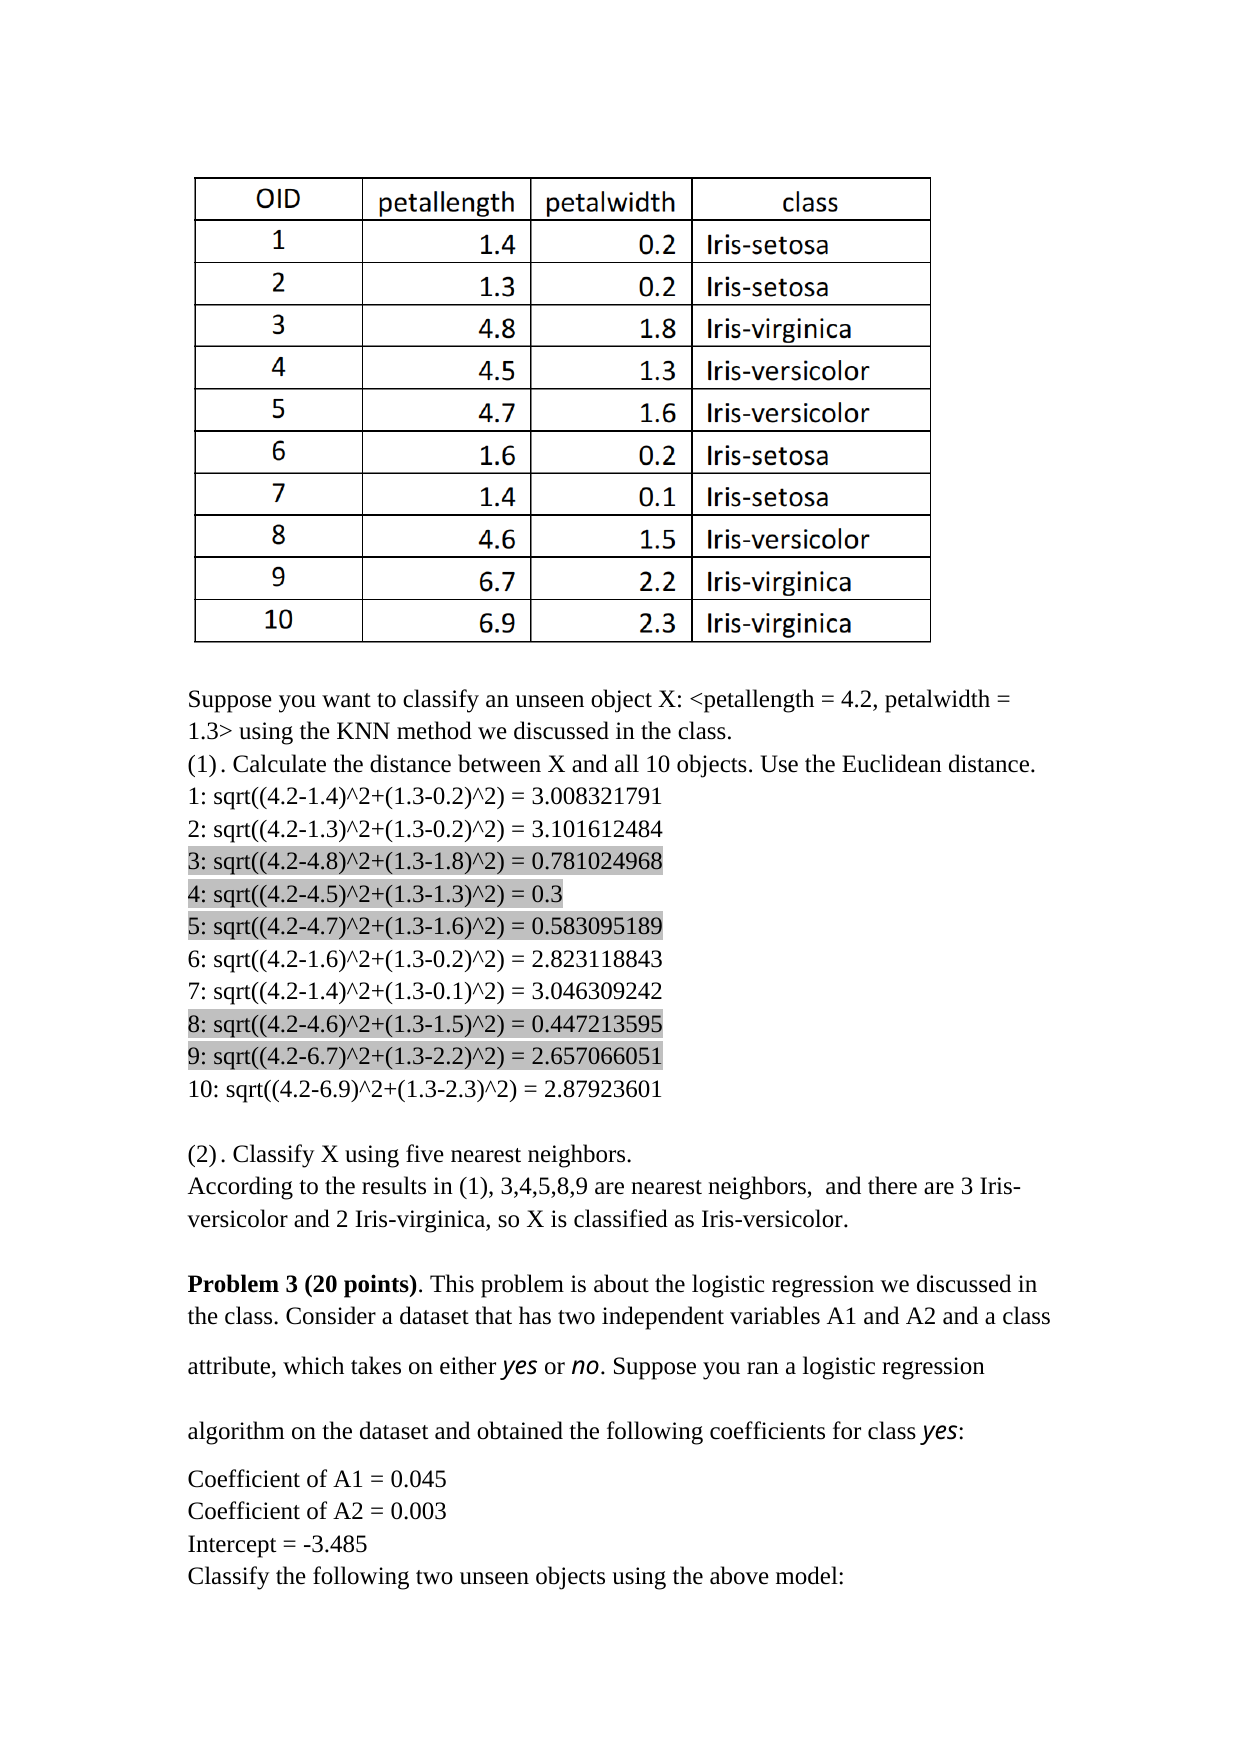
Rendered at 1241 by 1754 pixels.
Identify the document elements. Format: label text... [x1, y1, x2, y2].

text Intercept = -3.485 [187, 1527, 1053, 1559]
list 10: sqrt((4.2-6.9)^2+(1.3-2.3)^2) = 2.87923601 [187, 1072, 1053, 1104]
list 4: sqrt((4.2-4.5)^2+(1.3-1.3)^2) = 0.3 [187, 877, 1053, 909]
picture [187, 162, 941, 661]
list 5: sqrt((4.2-4.7)^2+(1.3-1.6)^2) = 0.583095189 [187, 909, 1053, 942]
text Coefficient of A1 = 0.045 [187, 1462, 1053, 1494]
list 8: sqrt((4.2-4.6)^2+(1.3-1.5)^2) = 0.447213595 [187, 1007, 1053, 1039]
list . Classify X using five nearest neighbors. [187, 1137, 1053, 1169]
list 3: sqrt((4.2-4.8)^2+(1.3-1.8)^2) = 0.781024968 [187, 844, 1053, 877]
list 2: sqrt((4.2-1.3)^2+(1.3-0.2)^2) = 3.101612484 [187, 812, 1053, 844]
list . Calculate the distance between X and all 10 objects. Use the Euclidean distance. [187, 747, 1053, 779]
list 6: sqrt((4.2-1.6)^2+(1.3-0.2)^2) = 2.823118843 [187, 942, 1053, 974]
text Coefficient of A2 = 0.003 [187, 1494, 1053, 1527]
list 7: sqrt((4.2-1.4)^2+(1.3-0.1)^2) = 3.046309242 [187, 974, 1053, 1007]
list According to the results in (1), 3,4,5,8,9 are nearest neighbors, and there are 3 Iris‐versicolor and 2 Iris‐virginica, so X is classified as Iris‐versicolor. [187, 1169, 1053, 1234]
list 1: sqrt((4.2-1.4)^2+(1.3-0.2)^2) = 3.008321791 [187, 779, 1053, 812]
text Suppose you want to classify an unseen object X: <petallength = 4.2, petalwidth = 1.3> using the KNN method we discussed in the class. [187, 682, 1053, 747]
list 9: sqrt((4.2-6.7)^2+(1.3-2.2)^2) = 2.657066051 [187, 1039, 1053, 1072]
text Classify the following two unseen objects using the above model: [187, 1559, 1053, 1592]
text attribute, which takes on either yes or no. Suppose you ran a logistic regression algorithm on the dataset and obtained the following coefficients for class yes: [187, 1332, 1053, 1462]
text Problem 3 (20 points). This problem is about the logistic regression we discussed in the class. Consider a dataset that has two independent variables A1 and A2 and a class [187, 1267, 1053, 1332]
